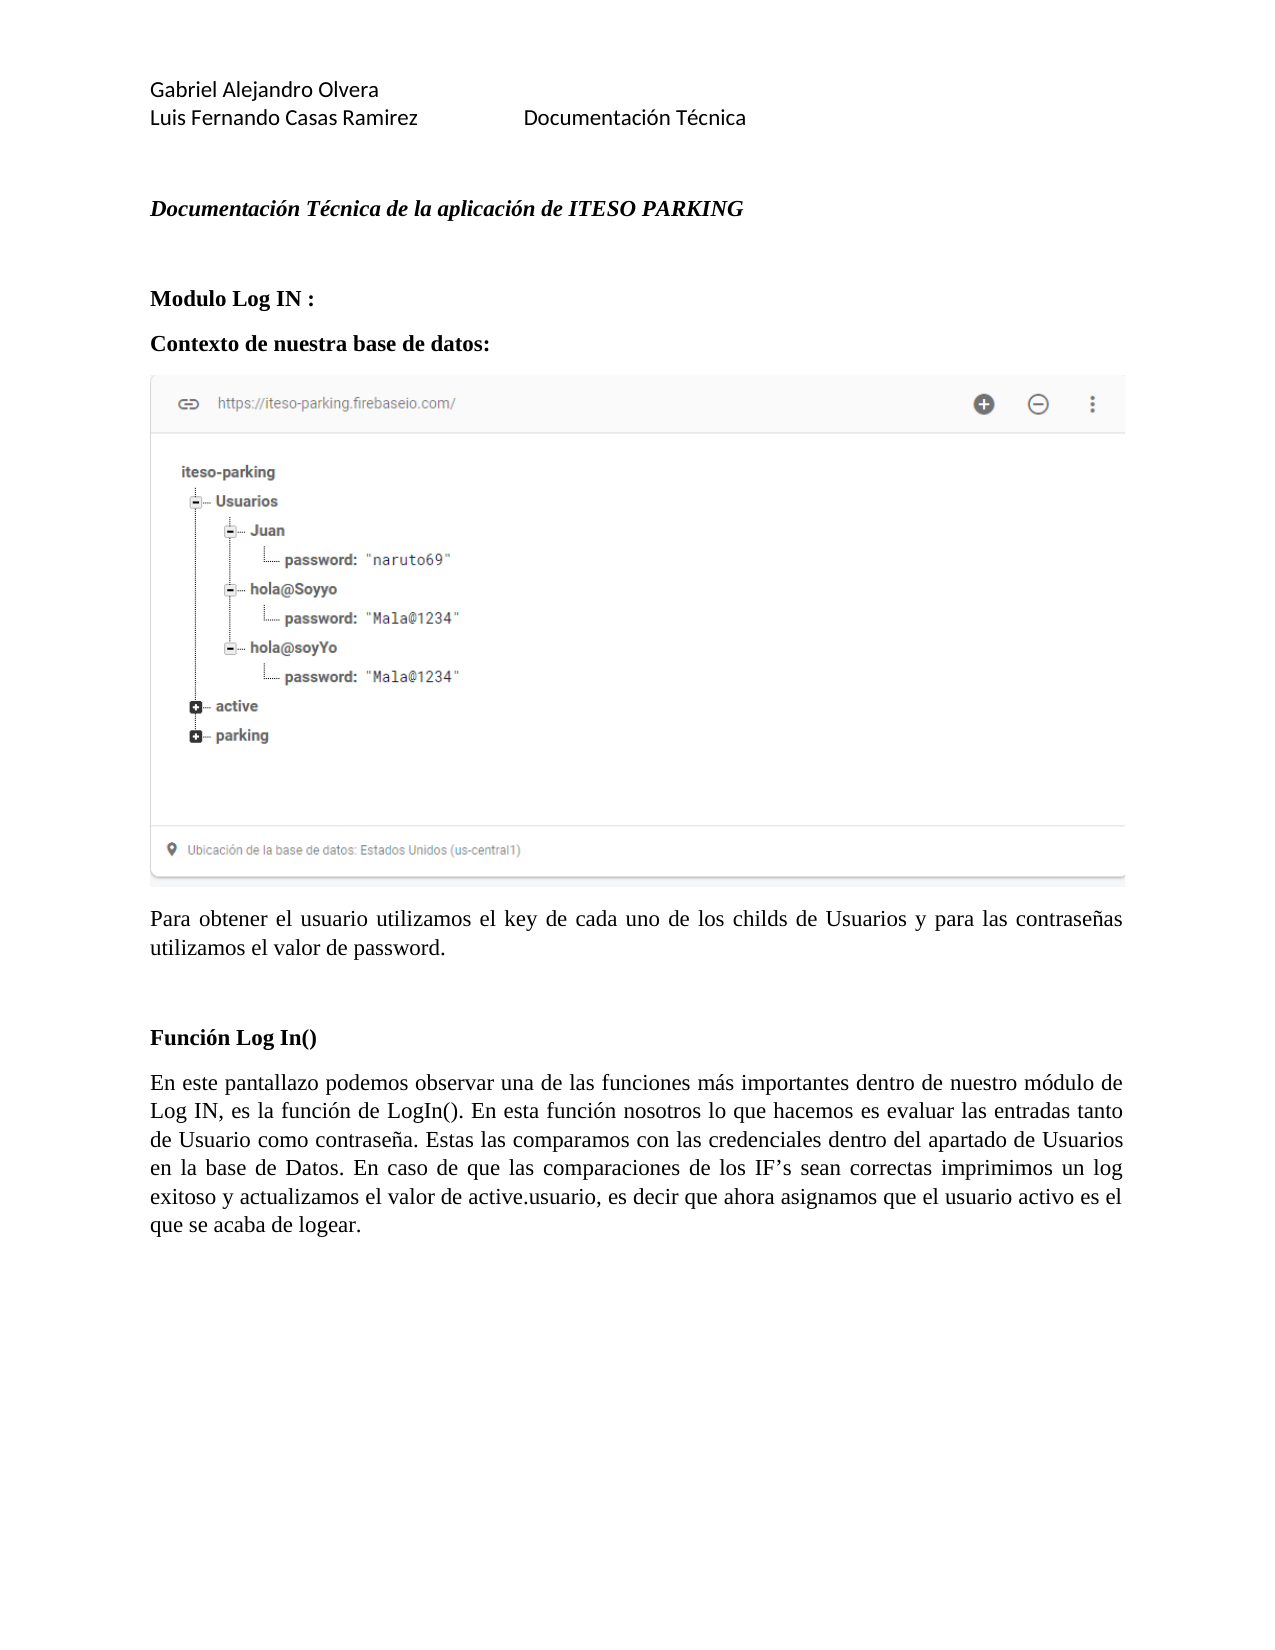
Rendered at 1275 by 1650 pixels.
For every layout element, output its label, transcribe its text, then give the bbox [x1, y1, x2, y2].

picture [150, 375, 1125, 887]
text Función Log In() [150, 1024, 1125, 1050]
text En este pantallazo podemos observar una de las funciones más importantes dentro de nuestro módulo de Log IN, es la función de LogIn(). En esta función nosotros lo que hacemos es evaluar las entradas tanto de Usuario como contraseña. Estas las comparamos con las credenciales dentro del apartado de Usuarios en la base de Datos. En caso de que las comparaciones de los IF’s sean correctas imprimimos un log exitoso y actualizamos el valor de active.usuario, es decir que ahora asignamos que el usuario activo es el que se acaba de logear. [150, 1069, 1125, 1238]
text Documentación Técnica de la aplicación de ITESO PARKING [150, 195, 1125, 221]
text Contexto de nuestra base de datos: [150, 330, 1125, 357]
text Para obtener el usuario utilizamos el key de cada uno de los childs de Usuarios y para las contraseñas utilizamos el valor de password. [150, 905, 1125, 960]
text Modulo Log IN : [150, 285, 1125, 312]
